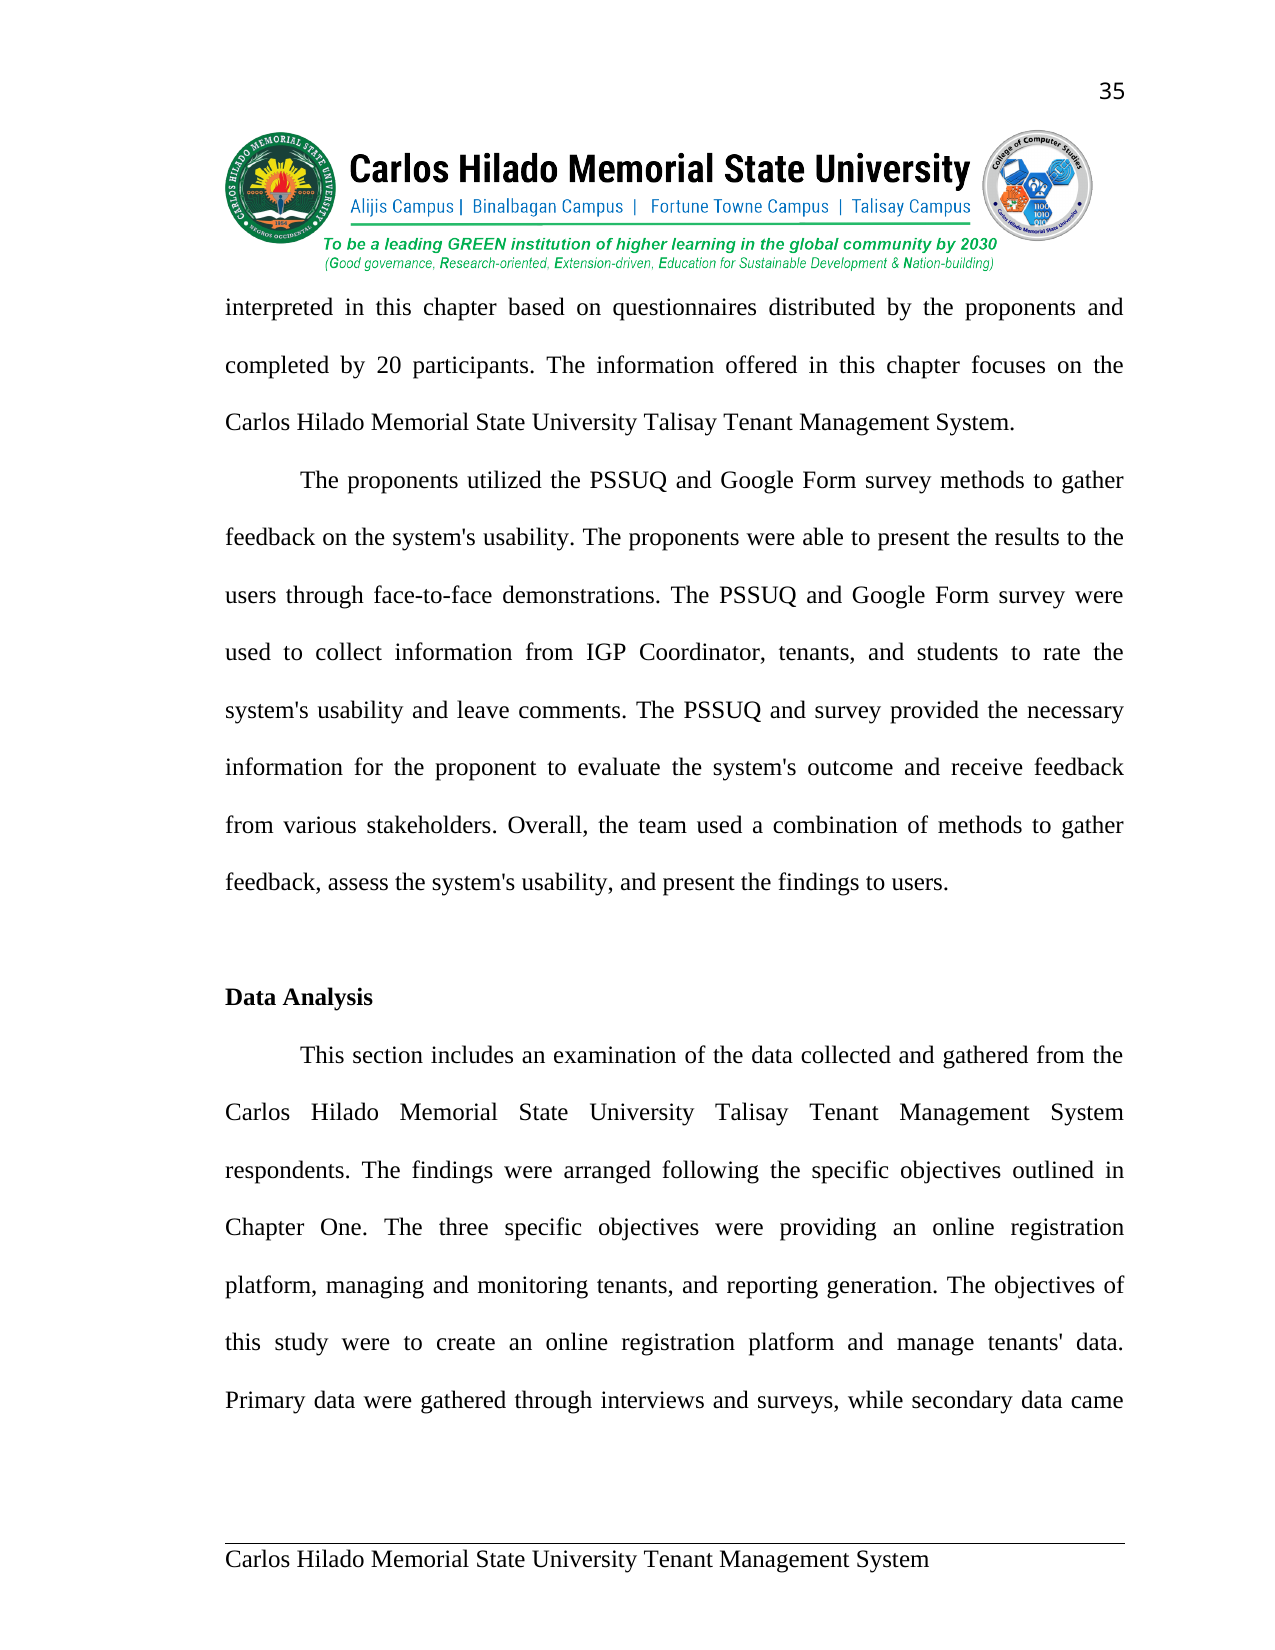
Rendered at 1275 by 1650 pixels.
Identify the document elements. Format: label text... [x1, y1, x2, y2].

title Data Analysis [225, 982, 1125, 1011]
text The proponents utilized the PSSUQ and Google Form survey methods to gather feedback on the system's usability. The proponents were able to present the results to the users through face-to-face demonstrations. The PSSUQ and Google Form survey were used to collect information from IGP Coordinator, tenants, and students to rate the system's usability and leave comments. The PSSUQ and survey provided the necessary information for the proponent to evaluate the system's outcome and receive feedback from various stakeholders. Overall, the team used a combination of methods to gather feedback, assess the system's usability, and present the findings to users. [225, 465, 1125, 896]
picture [225, 127, 1096, 272]
